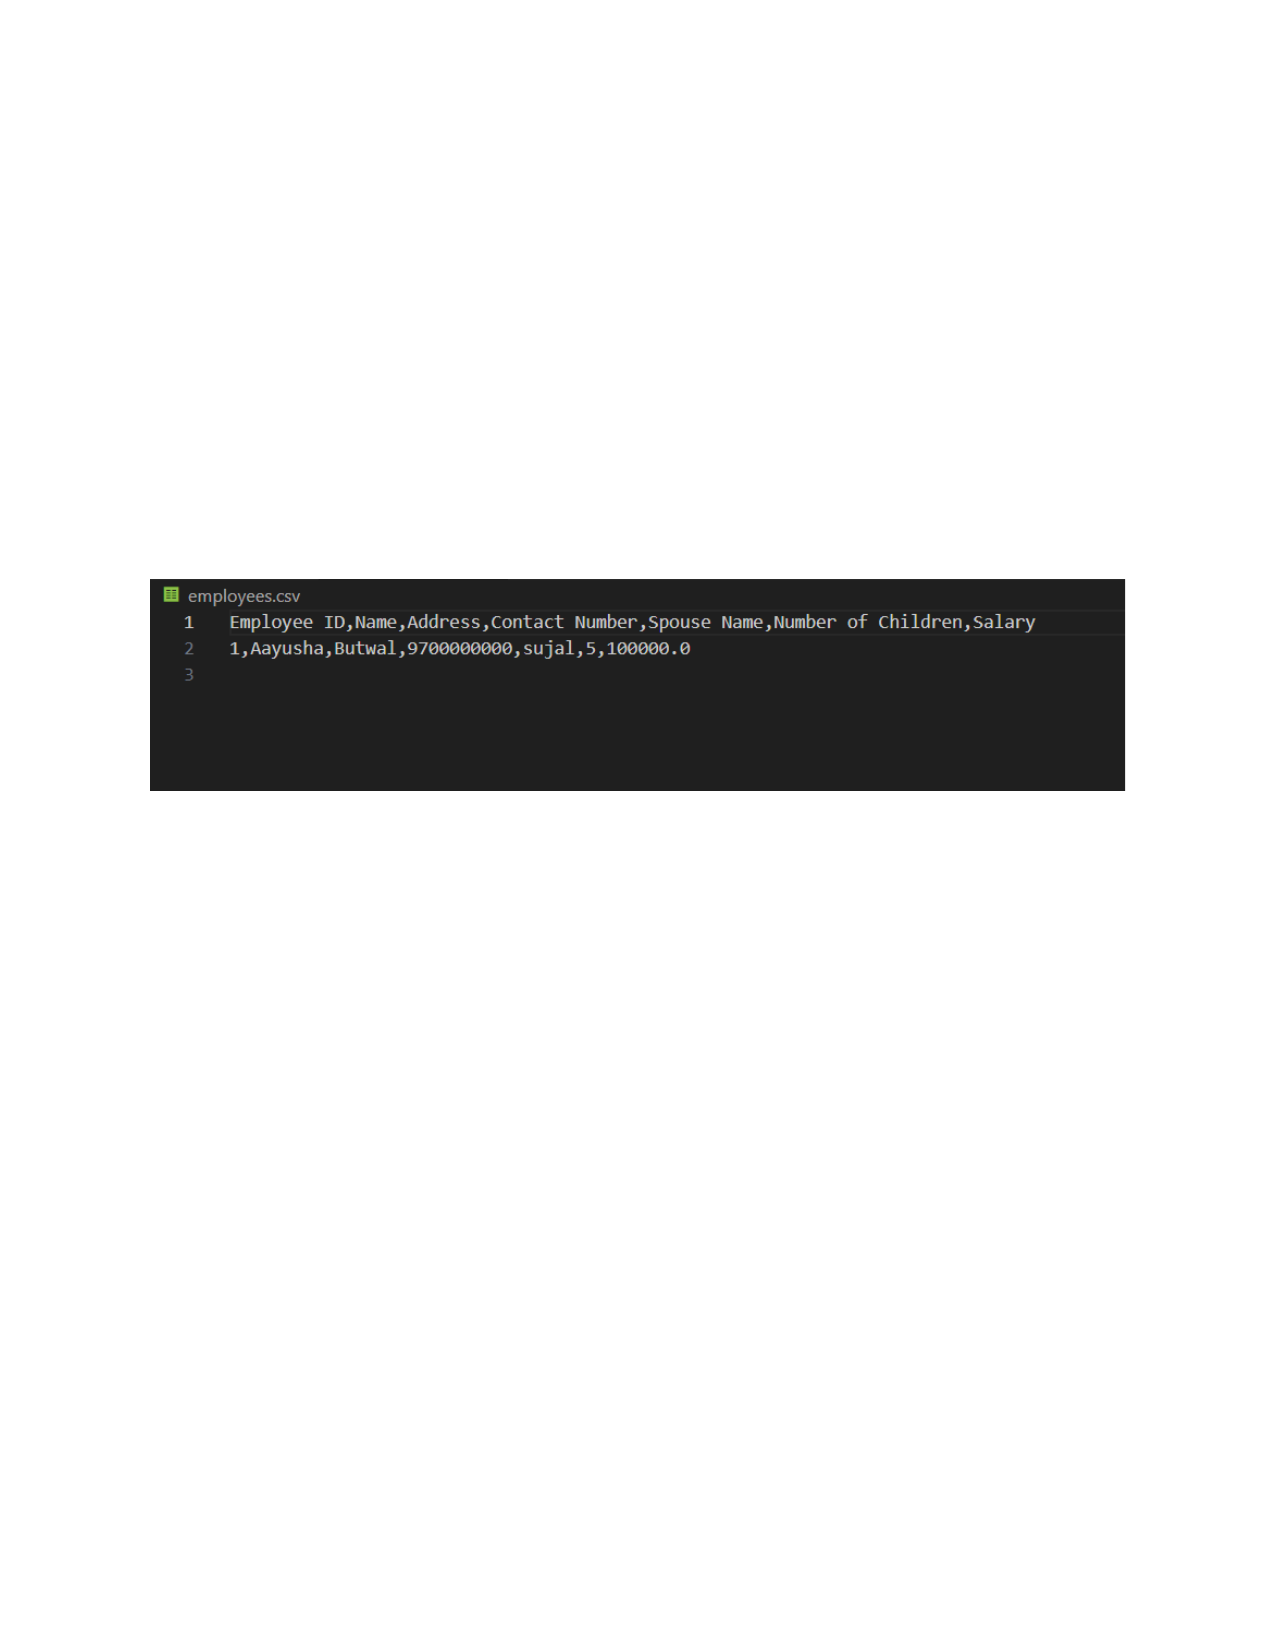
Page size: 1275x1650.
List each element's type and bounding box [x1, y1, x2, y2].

picture [150, 579, 1125, 791]
